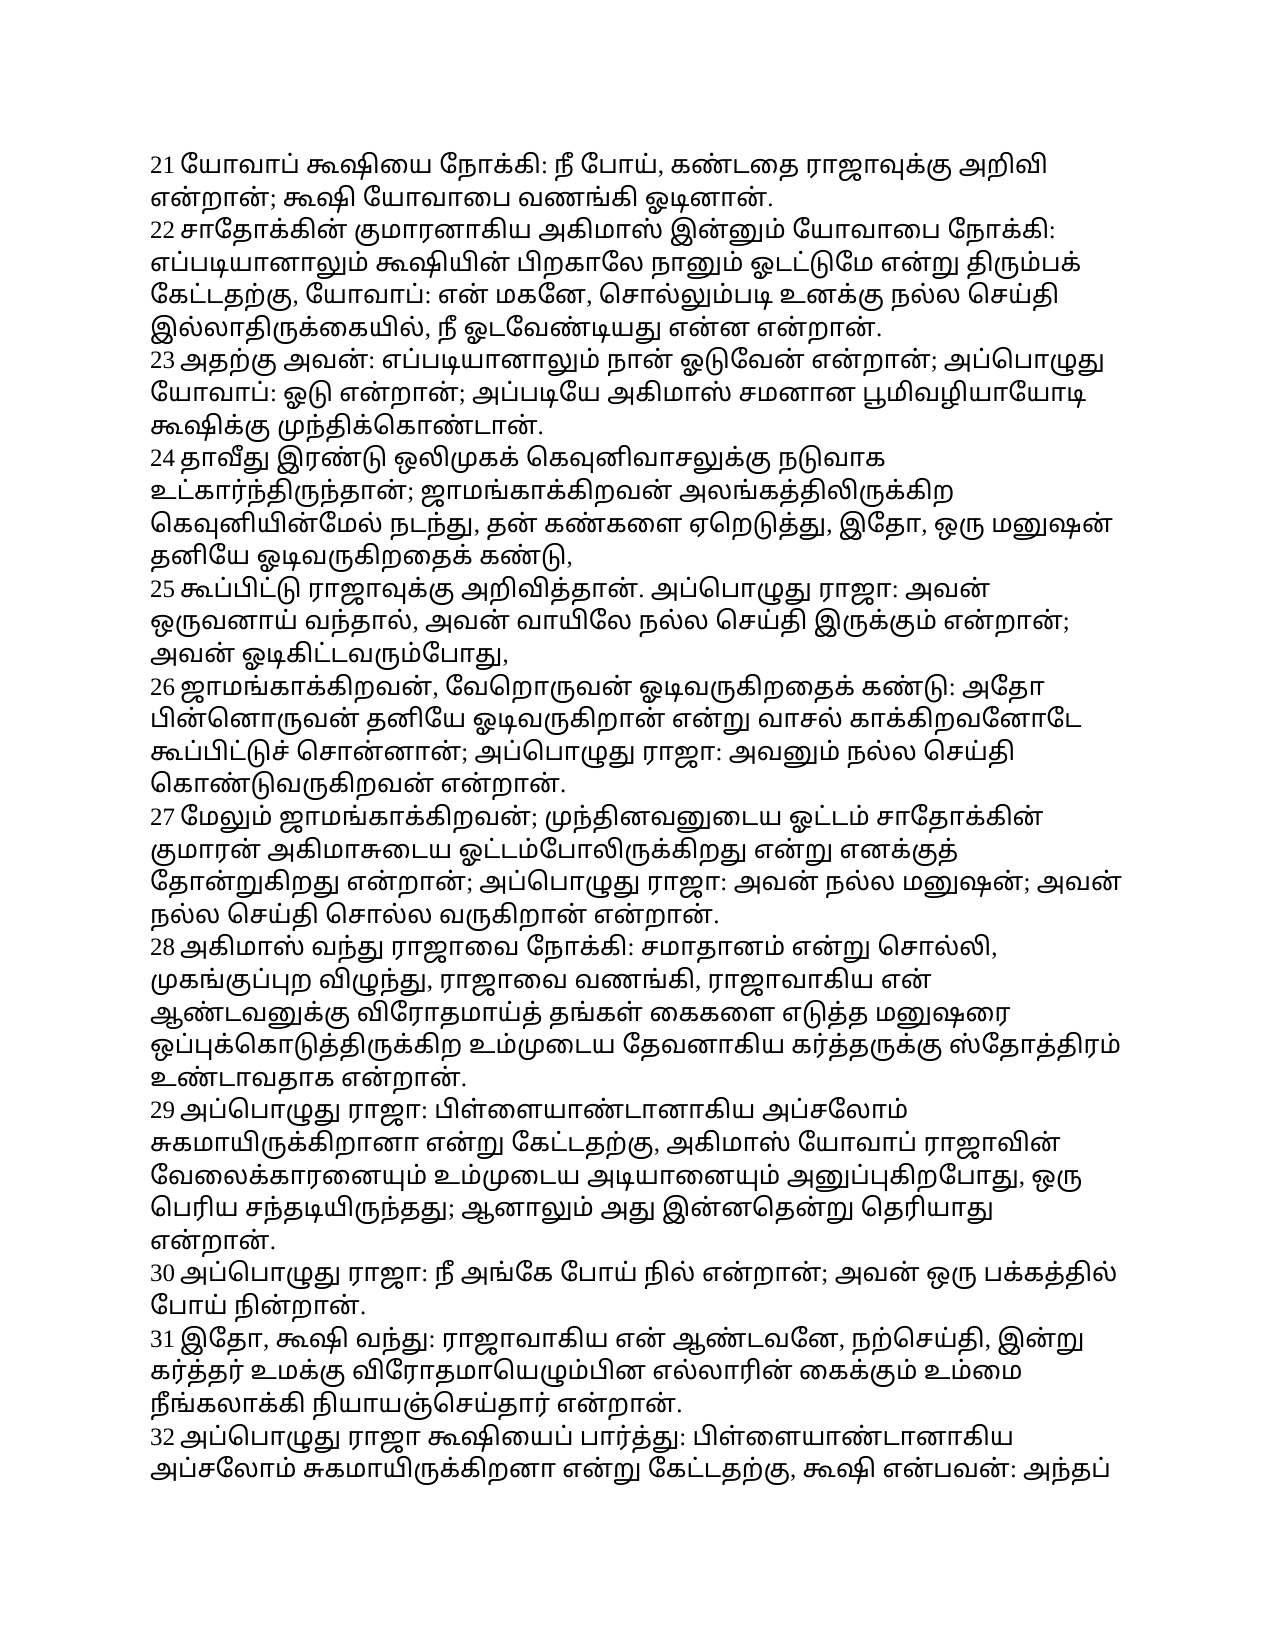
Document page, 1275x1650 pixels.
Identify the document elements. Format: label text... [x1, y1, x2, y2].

text 30அப்பொழுது ராஜா: நீ அங்கே போய் நில் என்றான்; அவன் ஒரு பக்கத்தில் போய் நின்றான். [150, 1258, 1125, 1324]
text 28அகிமாஸ் வந்து ராஜாவை நோக்கி: சமாதானம் என்று சொல்லி, முகங்குப்புற விழுந்து, ராஜாவை வணங்கி, ராஜாவாகிய என் ஆண்டவனுக்கு விரோதமாய்த் தங்கள் கைகளை எடுத்த மனுஷரை ஒப்புக்கொடுத்திருக்கிற உம்முடைய தேவனாகிய கர்த்தருக்கு ஸ்தோத்திரம் உண்டாவதாக என்றான். [150, 932, 1125, 1096]
text 26ஜாமங்காக்கிறவன், வேறொருவன் ஓடிவருகிறதைக் கண்டு: அதோ பின்னொருவன் தனியே ஓடிவருகிறான் என்று வாசல் காக்கிறவனோடே கூப்பிட்டுச் சொன்னான்; அப்பொழுது ராஜா: அவனும் நல்ல செய்தி கொண்டுவருகிறவன் என்றான். [150, 672, 1125, 802]
text 22சாதோக்கின் குமாரனாகிய அகிமாஸ் இன்னும் யோவாபை நோக்கி: எப்படியானாலும் கூஷியின் பிறகாலே நானும் ஓடட்டுமே என்று திரும்பக் கேட்டதற்கு, யோவாப்: என் மகனே, சொல்லும்படி உனக்கு நல்ல செய்தி இல்லாதிருக்கையில், நீ ஓடவேண்டியது என்ன என்றான். [150, 215, 1125, 346]
text 27மேலும் ஜாமங்காக்கிறவன்; முந்தினவனுடைய ஓட்டம் சாதோக்கின் குமாரன் அகிமாசுடைய ஓட்டம்போலிருக்கிறது என்று எனக்குத் தோன்றுகிறது என்றான்; அப்பொழுது ராஜா: அவன் நல்ல மனுஷன்; அவன் நல்ல செய்தி சொல்ல வருகிறான் என்றான். [150, 802, 1125, 932]
text 21யோவாப் கூஷியை நோக்கி: நீ போய், கண்டதை ராஜாவுக்கு அறிவி என்றான்; கூஷி யோவாபை வணங்கி ஓடினான். [150, 150, 1125, 215]
text 23அதற்கு அவன்: எப்படியானாலும் நான் ஓடுவேன் என்றான்; அப்பொழுது யோவாப்: ஓடு என்றான்; அப்படியே அகிமாஸ் சமனான பூமிவழியாயோடி கூஷிக்கு முந்திக்கொண்டான். [150, 346, 1125, 443]
text 29அப்பொழுது ராஜா: பிள்ளையாண்டானாகிய அப்சலோம் சுகமாயிருக்கிறானா என்று கேட்டதற்கு, அகிமாஸ் யோவாப் ராஜாவின் வேலைக்காரனையும் உம்முடைய அடியானையும் அனுப்புகிறபோது, ஒரு பெரிய சந்தடியிருந்தது; ஆனாலும் அது இன்னதென்று தெரியாது என்றான். [150, 1096, 1125, 1258]
text 24தாவீது இரண்டு ஒலிமுகக் கெவுனிவாசலுக்கு நடுவாக உட்கார்ந்திருந்தான்; ஜாமங்காக்கிறவன் அலங்கத்திலிருக்கிற கெவுனியின்மேல் நடந்து, தன் கண்களை ஏறெடுத்து, இதோ, ஒரு மனுஷன் தனியே ஓடிவருகிறதைக் கண்டு, [150, 443, 1125, 574]
text 31இதோ, கூஷி வந்து: ராஜாவாகிய என் ஆண்டவனே, நற்செய்தி, இன்று கர்த்தர் உமக்கு விரோதமாயெழும்பின எல்லாரின் கைக்கும் உம்மை நீங்கலாக்கி நியாயஞ்செய்தார் என்றான். [150, 1324, 1125, 1422]
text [150, 1422, 1125, 1487]
text 25கூப்பிட்டு ராஜாவுக்கு அறிவித்தான். அப்பொழுது ராஜா: அவன் ஒருவனாய் வந்தால், அவன் வாயிலே நல்ல செய்தி இருக்கும் என்றான்; அவன் ஓடிகிட்டவரும்போது, [150, 574, 1125, 672]
